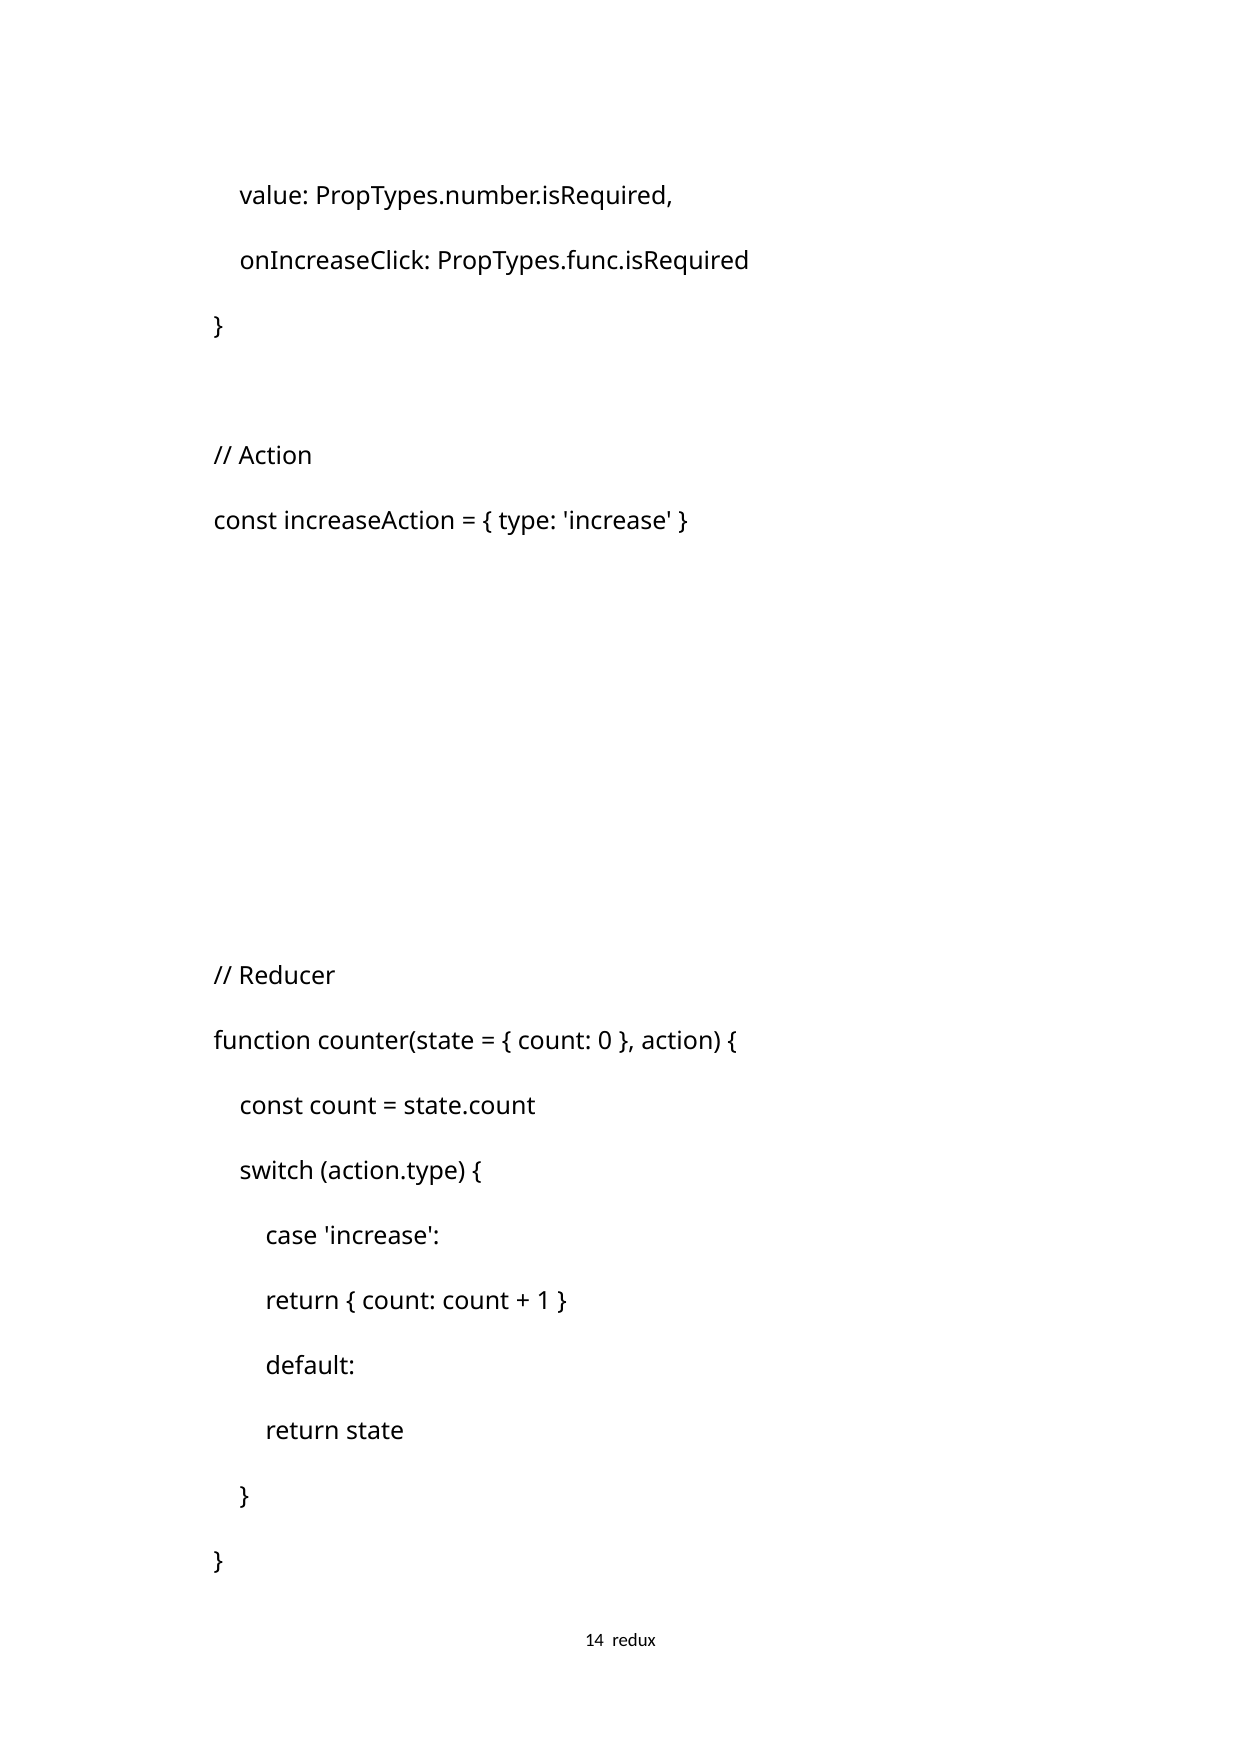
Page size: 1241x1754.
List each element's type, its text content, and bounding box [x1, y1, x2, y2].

list onIncreaseClick: PropTypes.func.isRequired [187, 227, 1053, 292]
list default: [187, 1332, 1053, 1397]
list value: PropTypes.number.isRequired, [187, 162, 1053, 227]
list return state [187, 1397, 1053, 1462]
list // Action [187, 422, 1053, 487]
list const increaseAction = { type: 'increase' } [187, 487, 1053, 552]
list switch (action.type) { [187, 1137, 1053, 1202]
list // Reducer [187, 942, 1053, 1007]
list case 'increase': [187, 1202, 1053, 1267]
list return { count: count + 1 } [187, 1267, 1053, 1332]
list } [187, 1527, 1053, 1592]
list const count = state.count [187, 1072, 1053, 1137]
list } [187, 292, 1053, 357]
list } [187, 1462, 1053, 1527]
list function counter(state = { count: 0 }, action) { [187, 1007, 1053, 1072]
